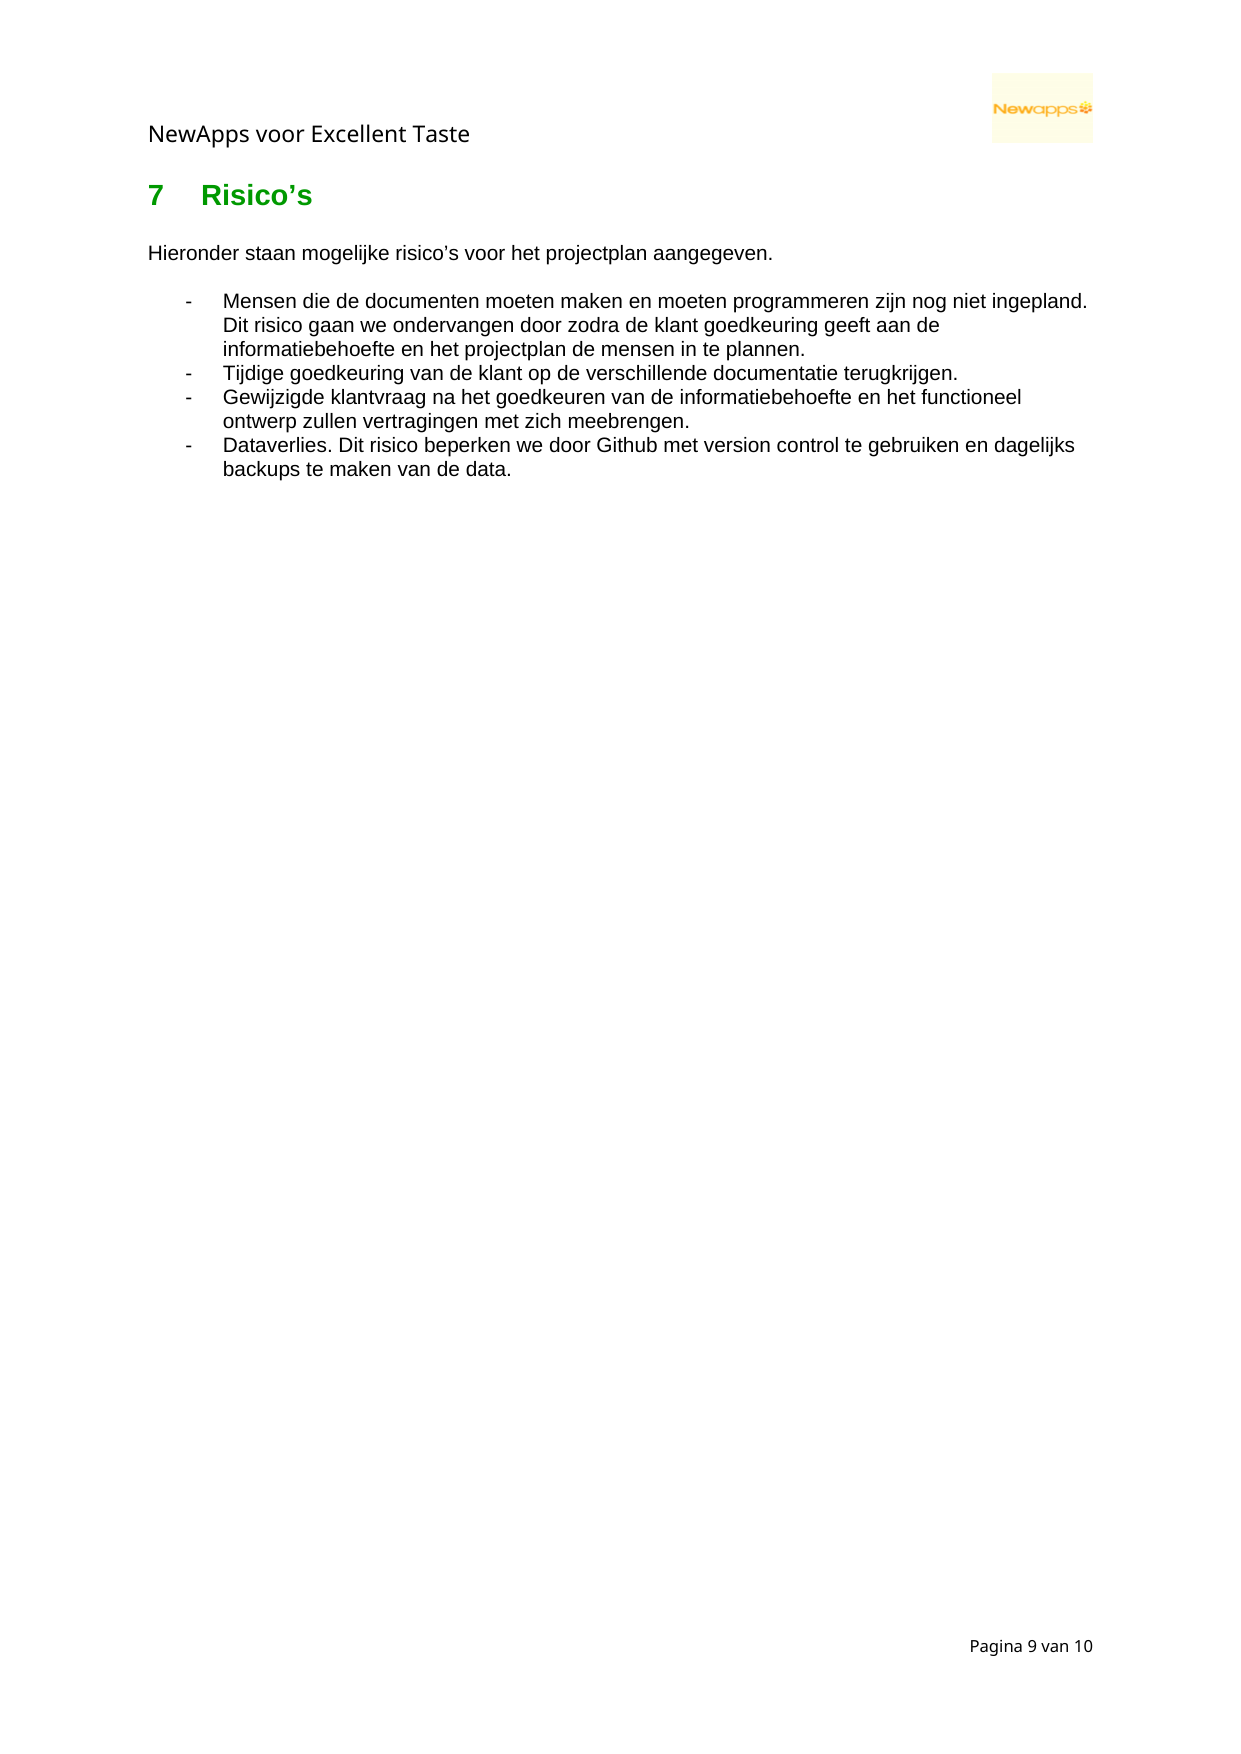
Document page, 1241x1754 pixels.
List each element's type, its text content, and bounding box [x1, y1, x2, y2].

list Mensen die de documenten moeten maken en moeten programmeren zijn nog niet ingepland. Dit risico gaan we ondervangen door zodra de klant goedkeuring geeft aan de informatiebehoefte en het projectplan de mensen in te plannen. [185, 289, 1093, 361]
list Dataverlies. Dit risico beperken we door Github met version control te gebruiken en dagelijks backups te maken van de data. [185, 432, 1093, 480]
subtitle Risico’s [148, 178, 1093, 212]
list Gewijzigde klantvraag na het goedkeuren van de informatiebehoefte en het functioneel ontwerp zullen vertragingen met zich meebrengen. [185, 384, 1093, 432]
picture [992, 73, 1093, 143]
text Hieronder staan mogelijke risico’s voor het projectplan aangegeven. [148, 241, 1093, 265]
list Tijdige goedkeuring van de klant op de verschillende documentatie terugkrijgen. [185, 361, 1093, 384]
